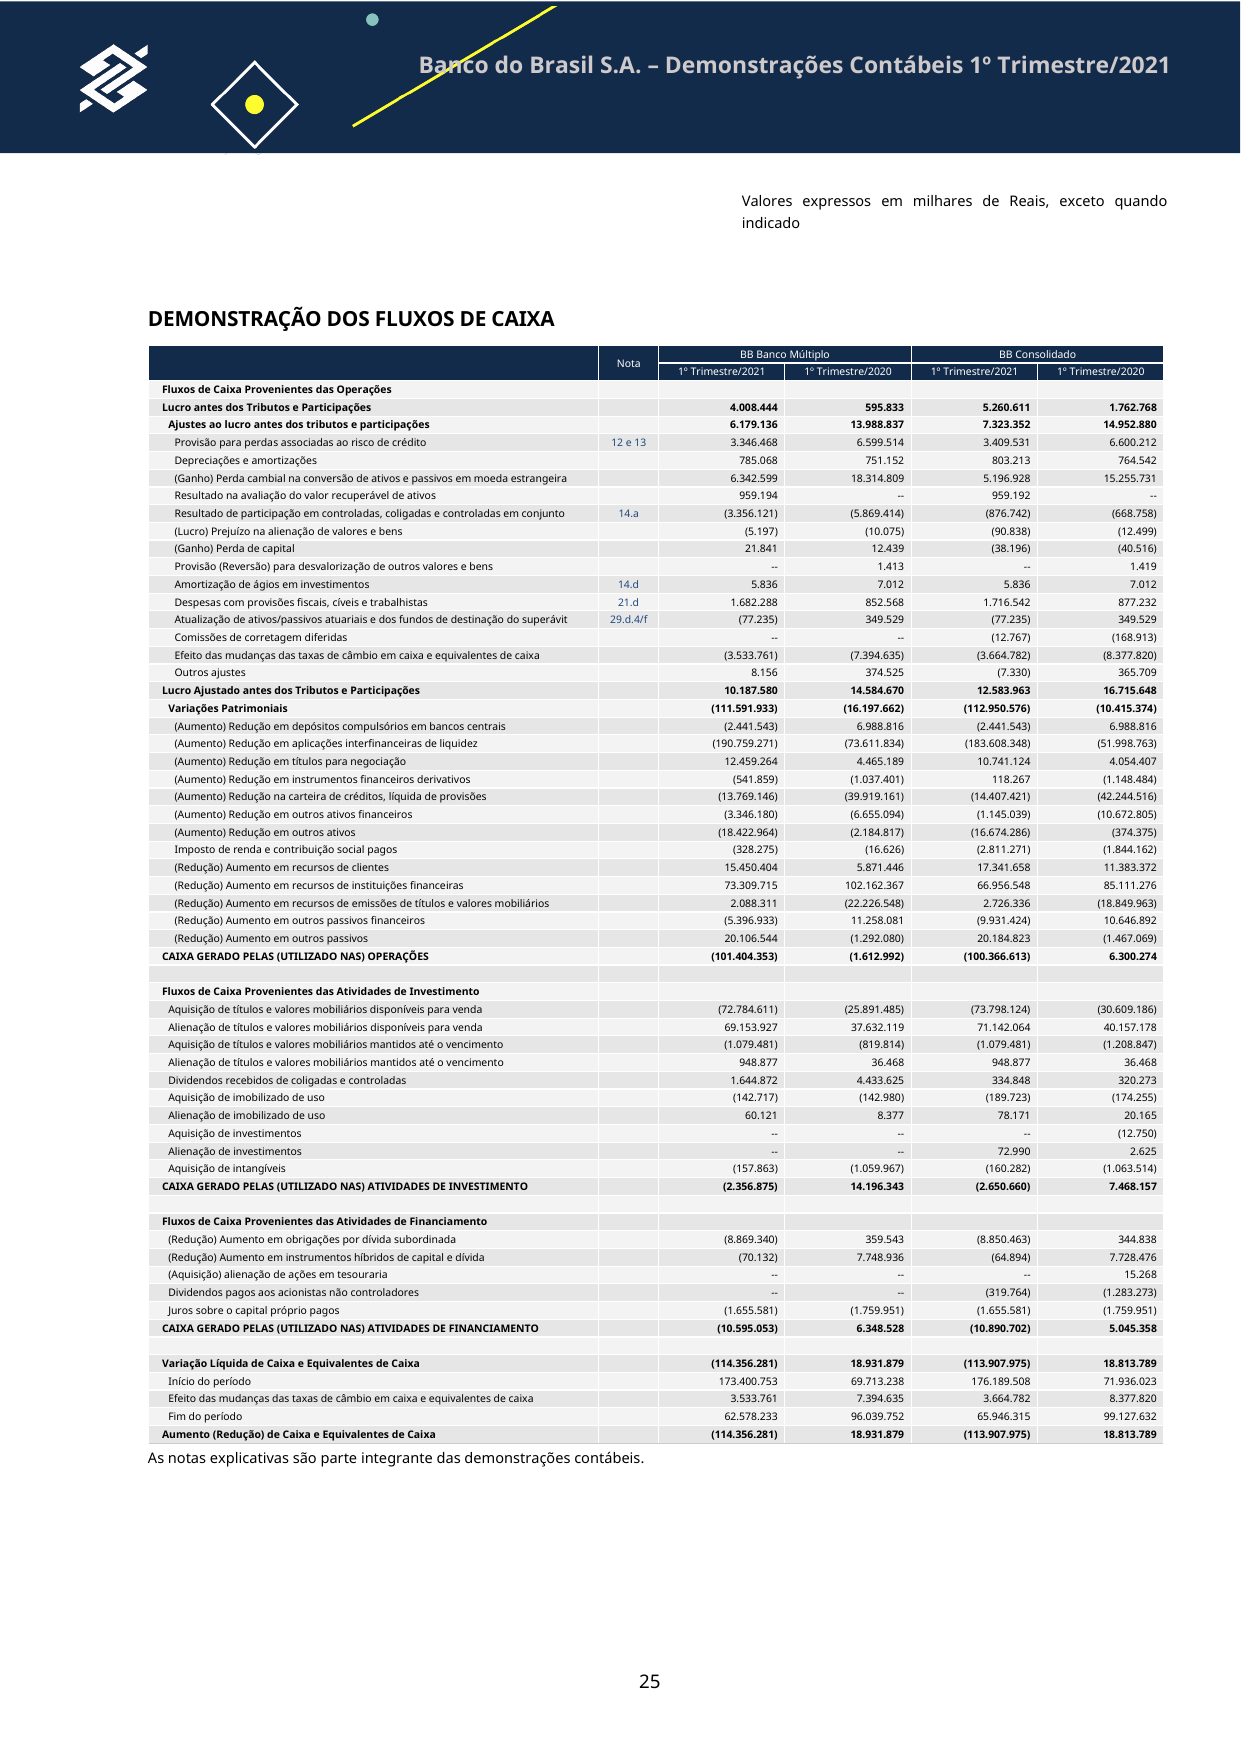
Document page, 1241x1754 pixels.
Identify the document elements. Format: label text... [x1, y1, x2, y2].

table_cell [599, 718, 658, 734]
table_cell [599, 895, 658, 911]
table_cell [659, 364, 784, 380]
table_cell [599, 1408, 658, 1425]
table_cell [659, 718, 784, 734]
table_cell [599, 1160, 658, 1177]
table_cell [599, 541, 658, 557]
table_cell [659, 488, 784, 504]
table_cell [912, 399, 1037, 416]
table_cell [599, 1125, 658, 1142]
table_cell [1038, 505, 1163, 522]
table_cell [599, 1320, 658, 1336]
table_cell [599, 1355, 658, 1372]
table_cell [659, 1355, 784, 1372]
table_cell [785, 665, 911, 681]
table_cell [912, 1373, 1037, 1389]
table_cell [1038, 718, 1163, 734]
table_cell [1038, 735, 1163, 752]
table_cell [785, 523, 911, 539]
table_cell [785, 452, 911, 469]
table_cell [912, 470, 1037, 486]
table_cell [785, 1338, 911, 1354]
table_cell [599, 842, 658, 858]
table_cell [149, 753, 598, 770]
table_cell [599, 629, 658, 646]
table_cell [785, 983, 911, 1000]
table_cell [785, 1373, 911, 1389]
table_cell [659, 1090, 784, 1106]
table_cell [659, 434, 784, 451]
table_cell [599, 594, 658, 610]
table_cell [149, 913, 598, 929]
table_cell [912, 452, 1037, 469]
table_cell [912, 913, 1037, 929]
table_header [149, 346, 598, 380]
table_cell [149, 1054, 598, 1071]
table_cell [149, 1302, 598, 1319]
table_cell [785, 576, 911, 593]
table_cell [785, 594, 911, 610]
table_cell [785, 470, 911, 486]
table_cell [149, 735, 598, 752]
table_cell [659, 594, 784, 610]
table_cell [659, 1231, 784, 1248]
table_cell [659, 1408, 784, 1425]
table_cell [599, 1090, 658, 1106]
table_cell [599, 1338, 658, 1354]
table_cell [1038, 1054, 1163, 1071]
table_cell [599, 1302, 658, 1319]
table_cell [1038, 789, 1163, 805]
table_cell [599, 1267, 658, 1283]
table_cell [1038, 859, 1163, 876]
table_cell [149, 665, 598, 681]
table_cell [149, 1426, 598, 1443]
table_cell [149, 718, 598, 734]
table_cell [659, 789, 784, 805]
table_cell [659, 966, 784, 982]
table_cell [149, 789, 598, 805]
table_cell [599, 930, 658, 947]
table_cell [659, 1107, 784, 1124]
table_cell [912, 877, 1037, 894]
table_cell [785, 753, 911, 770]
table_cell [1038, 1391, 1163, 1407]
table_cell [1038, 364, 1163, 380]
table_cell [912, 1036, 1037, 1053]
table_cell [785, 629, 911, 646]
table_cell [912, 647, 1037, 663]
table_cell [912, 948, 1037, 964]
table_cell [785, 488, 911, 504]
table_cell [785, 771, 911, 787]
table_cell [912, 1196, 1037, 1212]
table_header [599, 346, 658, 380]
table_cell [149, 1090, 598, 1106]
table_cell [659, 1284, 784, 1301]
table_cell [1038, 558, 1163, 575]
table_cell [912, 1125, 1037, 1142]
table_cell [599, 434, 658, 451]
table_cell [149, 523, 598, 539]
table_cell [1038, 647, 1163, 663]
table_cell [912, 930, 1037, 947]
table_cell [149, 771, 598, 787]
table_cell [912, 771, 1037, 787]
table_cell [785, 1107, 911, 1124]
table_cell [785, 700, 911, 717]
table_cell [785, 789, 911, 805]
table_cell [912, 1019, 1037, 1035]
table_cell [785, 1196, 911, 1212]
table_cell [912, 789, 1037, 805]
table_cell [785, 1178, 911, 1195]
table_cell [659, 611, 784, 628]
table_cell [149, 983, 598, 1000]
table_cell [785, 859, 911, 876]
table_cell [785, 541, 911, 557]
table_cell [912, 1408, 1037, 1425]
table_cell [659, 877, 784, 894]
picture [210, 6, 588, 149]
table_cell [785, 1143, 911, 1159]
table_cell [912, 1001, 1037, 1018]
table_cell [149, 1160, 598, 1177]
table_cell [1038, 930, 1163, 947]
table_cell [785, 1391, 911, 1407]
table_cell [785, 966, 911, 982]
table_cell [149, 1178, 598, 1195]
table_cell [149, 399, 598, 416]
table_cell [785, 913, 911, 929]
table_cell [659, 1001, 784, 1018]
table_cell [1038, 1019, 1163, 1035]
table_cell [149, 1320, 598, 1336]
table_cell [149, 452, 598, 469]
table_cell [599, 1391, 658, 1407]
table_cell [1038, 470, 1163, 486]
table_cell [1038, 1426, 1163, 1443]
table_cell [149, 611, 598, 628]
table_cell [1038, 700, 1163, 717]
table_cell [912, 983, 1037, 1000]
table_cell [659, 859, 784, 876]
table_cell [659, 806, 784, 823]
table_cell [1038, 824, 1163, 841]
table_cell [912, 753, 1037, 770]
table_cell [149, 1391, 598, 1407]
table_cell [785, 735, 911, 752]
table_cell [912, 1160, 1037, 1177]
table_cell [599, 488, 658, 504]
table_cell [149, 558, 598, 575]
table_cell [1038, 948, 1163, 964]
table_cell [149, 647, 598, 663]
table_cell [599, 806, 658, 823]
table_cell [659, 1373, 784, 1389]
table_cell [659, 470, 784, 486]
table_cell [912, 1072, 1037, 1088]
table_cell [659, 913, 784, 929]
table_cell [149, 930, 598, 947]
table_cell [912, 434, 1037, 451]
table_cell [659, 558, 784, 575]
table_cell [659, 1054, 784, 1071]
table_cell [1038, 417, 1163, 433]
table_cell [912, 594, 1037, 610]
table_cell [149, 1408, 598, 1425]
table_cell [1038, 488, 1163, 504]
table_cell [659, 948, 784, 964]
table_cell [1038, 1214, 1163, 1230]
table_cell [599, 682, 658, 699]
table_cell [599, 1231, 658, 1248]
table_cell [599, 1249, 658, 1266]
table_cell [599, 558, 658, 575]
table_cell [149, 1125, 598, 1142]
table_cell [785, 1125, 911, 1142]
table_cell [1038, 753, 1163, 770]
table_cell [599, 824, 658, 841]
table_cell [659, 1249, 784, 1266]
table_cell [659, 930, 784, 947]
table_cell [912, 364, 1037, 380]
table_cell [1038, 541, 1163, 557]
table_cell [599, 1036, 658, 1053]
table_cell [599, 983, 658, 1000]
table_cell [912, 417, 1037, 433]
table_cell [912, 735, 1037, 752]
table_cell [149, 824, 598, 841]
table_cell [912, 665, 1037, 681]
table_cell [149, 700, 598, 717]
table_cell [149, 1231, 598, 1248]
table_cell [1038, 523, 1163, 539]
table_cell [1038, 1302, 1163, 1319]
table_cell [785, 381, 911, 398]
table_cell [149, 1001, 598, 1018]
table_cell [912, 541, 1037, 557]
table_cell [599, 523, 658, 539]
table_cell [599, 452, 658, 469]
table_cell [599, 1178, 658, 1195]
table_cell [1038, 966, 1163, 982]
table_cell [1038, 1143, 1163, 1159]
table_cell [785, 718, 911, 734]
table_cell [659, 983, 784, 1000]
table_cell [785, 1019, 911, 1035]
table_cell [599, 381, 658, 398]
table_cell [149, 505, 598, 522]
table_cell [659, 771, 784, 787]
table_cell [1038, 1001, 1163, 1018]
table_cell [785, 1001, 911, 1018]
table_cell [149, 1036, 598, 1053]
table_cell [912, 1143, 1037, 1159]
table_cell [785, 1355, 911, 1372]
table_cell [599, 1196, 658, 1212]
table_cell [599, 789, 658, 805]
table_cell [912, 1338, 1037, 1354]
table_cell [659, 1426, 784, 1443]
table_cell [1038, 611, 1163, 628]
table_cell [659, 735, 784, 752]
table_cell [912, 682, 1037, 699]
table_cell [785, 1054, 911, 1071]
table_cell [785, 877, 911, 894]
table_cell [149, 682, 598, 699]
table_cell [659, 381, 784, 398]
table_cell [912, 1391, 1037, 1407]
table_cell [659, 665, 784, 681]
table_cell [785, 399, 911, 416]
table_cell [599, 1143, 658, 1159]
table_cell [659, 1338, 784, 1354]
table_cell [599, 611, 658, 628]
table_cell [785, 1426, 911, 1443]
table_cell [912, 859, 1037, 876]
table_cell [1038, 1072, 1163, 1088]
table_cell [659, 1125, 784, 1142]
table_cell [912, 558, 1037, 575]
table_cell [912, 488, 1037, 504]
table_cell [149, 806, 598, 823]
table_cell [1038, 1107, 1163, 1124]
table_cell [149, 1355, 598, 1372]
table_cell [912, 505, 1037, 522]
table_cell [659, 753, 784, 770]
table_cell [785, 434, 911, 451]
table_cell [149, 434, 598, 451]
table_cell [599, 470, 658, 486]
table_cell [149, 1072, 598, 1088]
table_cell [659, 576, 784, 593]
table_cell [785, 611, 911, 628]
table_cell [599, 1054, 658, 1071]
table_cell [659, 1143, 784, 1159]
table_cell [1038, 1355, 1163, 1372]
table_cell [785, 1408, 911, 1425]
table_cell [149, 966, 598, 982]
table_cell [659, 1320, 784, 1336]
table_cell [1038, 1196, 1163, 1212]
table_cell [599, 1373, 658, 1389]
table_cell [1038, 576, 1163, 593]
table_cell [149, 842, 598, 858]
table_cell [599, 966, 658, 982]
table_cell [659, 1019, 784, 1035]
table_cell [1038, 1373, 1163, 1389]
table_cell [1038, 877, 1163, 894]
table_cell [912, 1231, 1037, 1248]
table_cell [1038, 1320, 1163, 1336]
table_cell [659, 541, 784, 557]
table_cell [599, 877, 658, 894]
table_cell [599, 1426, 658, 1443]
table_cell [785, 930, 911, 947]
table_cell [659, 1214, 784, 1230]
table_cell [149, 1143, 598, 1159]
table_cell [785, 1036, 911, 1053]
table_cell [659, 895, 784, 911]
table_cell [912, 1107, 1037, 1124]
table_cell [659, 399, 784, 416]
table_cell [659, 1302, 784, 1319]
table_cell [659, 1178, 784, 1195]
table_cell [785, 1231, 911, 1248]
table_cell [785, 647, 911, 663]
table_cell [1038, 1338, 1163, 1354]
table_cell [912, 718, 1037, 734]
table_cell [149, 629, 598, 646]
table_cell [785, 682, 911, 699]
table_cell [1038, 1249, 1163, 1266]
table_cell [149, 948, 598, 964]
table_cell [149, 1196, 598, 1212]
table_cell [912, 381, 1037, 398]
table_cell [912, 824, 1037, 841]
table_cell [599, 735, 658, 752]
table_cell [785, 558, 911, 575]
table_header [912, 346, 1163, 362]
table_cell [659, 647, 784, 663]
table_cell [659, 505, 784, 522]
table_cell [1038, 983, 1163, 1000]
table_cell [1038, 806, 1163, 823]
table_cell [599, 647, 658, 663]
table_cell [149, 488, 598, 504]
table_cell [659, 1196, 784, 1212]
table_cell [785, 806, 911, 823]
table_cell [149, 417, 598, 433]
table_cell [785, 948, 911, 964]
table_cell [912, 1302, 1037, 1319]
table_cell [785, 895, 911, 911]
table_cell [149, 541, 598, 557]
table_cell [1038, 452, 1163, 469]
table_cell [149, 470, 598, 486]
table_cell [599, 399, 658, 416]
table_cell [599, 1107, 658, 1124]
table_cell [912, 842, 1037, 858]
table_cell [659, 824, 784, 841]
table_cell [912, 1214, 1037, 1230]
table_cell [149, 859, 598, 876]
text As notas explicativas são parte integrante das demonstrações contábeis. [148, 1448, 1152, 1468]
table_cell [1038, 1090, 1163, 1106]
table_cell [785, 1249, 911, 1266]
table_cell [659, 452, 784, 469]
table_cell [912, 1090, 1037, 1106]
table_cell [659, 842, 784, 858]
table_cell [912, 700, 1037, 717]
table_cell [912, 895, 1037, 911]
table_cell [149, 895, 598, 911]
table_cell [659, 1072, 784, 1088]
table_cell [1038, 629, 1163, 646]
list DEMONSTRAÇÃO DOS FLUXOS DE CAIXA [148, 304, 1152, 332]
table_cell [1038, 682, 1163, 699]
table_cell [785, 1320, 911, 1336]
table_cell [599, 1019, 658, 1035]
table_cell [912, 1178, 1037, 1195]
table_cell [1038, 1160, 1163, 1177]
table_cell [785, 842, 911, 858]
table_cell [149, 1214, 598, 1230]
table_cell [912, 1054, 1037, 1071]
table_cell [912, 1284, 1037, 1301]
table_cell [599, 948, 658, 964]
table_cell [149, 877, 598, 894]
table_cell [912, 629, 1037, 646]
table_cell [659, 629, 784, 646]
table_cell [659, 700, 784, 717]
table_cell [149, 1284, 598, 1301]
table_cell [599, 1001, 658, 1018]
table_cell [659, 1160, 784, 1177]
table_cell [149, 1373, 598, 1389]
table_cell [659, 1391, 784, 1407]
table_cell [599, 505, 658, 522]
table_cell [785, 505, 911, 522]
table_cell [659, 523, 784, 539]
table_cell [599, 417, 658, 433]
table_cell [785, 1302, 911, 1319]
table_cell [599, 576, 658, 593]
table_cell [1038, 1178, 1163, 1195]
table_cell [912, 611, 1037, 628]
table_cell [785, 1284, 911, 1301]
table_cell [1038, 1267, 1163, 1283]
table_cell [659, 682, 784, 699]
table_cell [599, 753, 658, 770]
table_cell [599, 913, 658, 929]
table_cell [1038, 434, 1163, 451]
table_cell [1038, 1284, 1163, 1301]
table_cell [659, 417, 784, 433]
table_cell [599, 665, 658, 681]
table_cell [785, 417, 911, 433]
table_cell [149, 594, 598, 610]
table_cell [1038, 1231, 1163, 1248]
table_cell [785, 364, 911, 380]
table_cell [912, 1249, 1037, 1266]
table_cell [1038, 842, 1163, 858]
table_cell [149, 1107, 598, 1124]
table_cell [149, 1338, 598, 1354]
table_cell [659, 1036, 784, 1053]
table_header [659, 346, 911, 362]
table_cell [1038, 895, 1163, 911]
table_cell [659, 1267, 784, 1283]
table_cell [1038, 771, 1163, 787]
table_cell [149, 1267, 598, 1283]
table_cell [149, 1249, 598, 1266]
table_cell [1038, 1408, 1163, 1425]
picture [79, 44, 148, 113]
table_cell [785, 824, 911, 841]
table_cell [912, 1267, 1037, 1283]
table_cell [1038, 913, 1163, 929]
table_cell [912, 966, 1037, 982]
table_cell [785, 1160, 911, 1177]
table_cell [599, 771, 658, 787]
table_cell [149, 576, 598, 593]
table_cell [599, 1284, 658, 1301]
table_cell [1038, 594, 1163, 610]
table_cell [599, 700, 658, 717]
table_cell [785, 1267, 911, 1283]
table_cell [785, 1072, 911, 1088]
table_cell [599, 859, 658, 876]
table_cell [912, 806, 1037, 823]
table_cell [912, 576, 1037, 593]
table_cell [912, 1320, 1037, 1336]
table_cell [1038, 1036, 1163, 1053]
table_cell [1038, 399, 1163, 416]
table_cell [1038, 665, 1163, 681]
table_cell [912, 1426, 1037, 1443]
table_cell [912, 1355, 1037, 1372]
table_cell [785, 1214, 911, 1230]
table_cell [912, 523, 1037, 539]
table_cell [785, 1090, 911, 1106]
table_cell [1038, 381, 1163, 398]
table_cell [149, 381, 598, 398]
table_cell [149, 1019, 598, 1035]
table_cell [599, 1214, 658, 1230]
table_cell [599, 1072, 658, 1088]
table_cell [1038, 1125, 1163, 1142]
